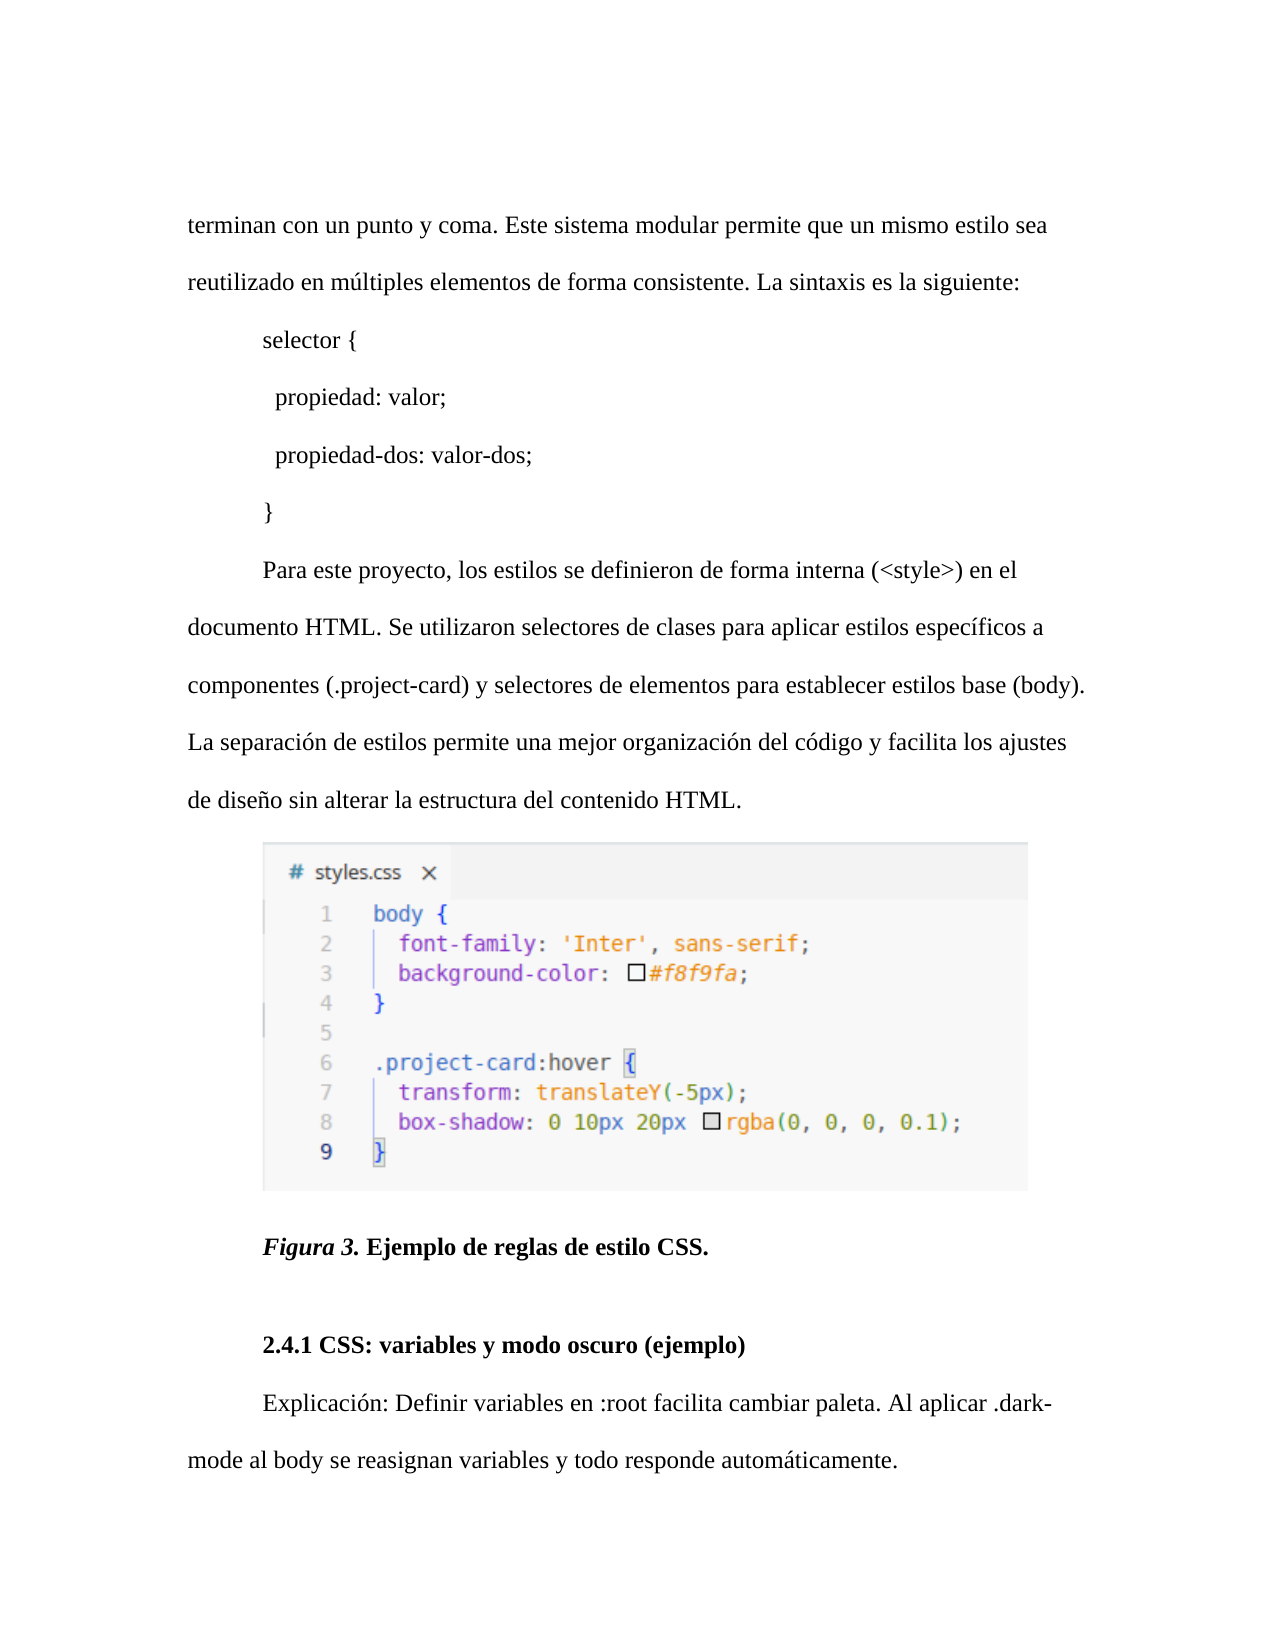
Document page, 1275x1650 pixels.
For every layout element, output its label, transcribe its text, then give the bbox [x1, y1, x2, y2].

text Para este proyecto, los estilos se definieron de forma interna (<style>) en el documento HTML. Se utilizaron selectores de clases para aplicar estilos específicos a componentes (.project-card) y selectores de elementos para establecer estilos base (body). La separación de estilos permite una mejor organización del código y facilita los ajustes de diseño sin alterar la estructura del contenido HTML. [187, 555, 1087, 814]
text propiedad-dos: valor-dos; [187, 440, 1087, 469]
text Figura 3. Ejemplo de reglas de estilo CSS. [187, 1232, 1087, 1261]
text propiedad: valor; [187, 382, 1087, 411]
text } [187, 497, 1087, 526]
text Explicación: Definir variables en :root facilita cambiar paleta. Al aplicar .dark-mode al body se reasignan variables y todo responde automáticamente. [187, 1388, 1087, 1474]
subtitle 2.4.1 CSS: variables y modo oscuro (ejemplo) [187, 1330, 1087, 1359]
picture [262, 842, 1029, 1191]
text selector { [187, 325, 1087, 354]
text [187, 210, 1087, 296]
